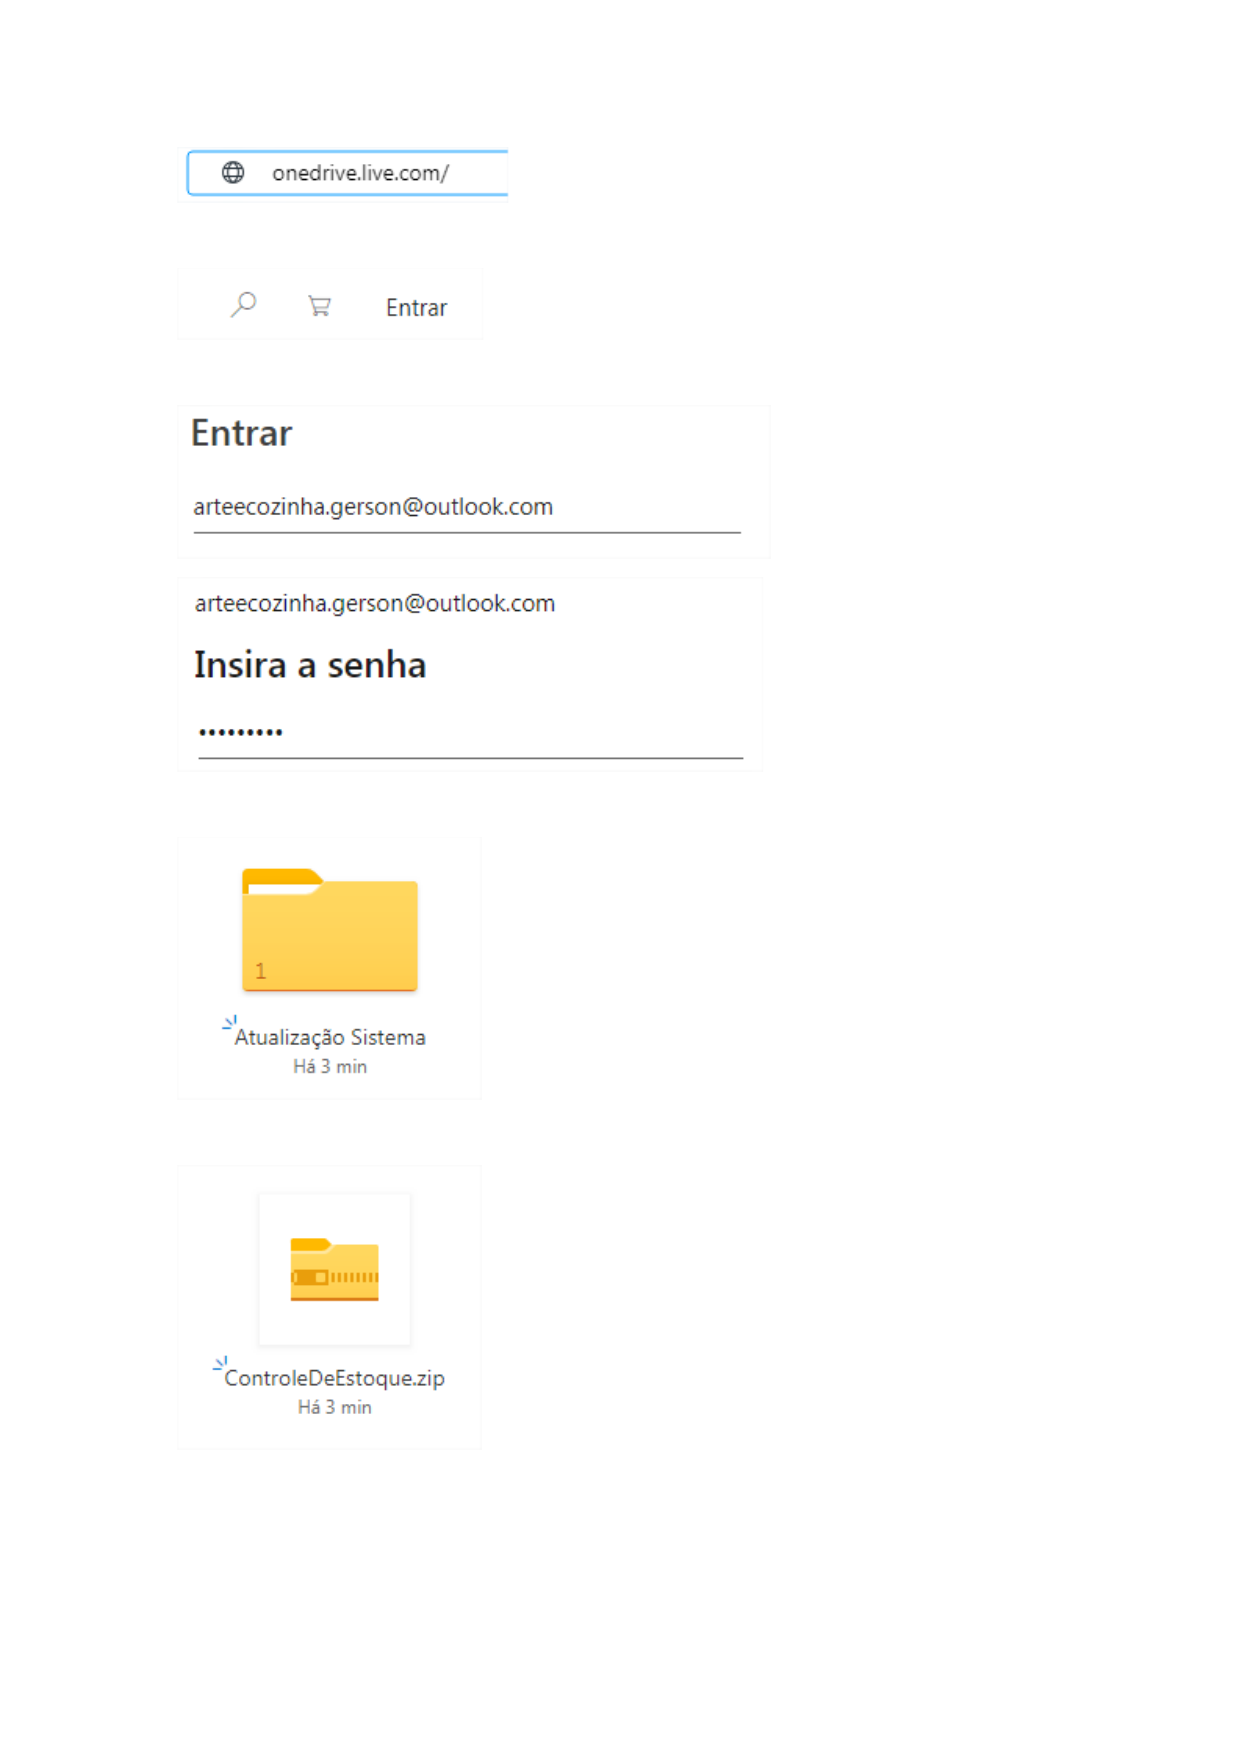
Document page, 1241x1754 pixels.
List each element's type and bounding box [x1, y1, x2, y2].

picture [177, 837, 482, 1100]
picture [177, 1165, 482, 1450]
picture [177, 147, 509, 203]
picture [177, 577, 764, 772]
picture [177, 268, 484, 340]
picture [177, 405, 771, 559]
